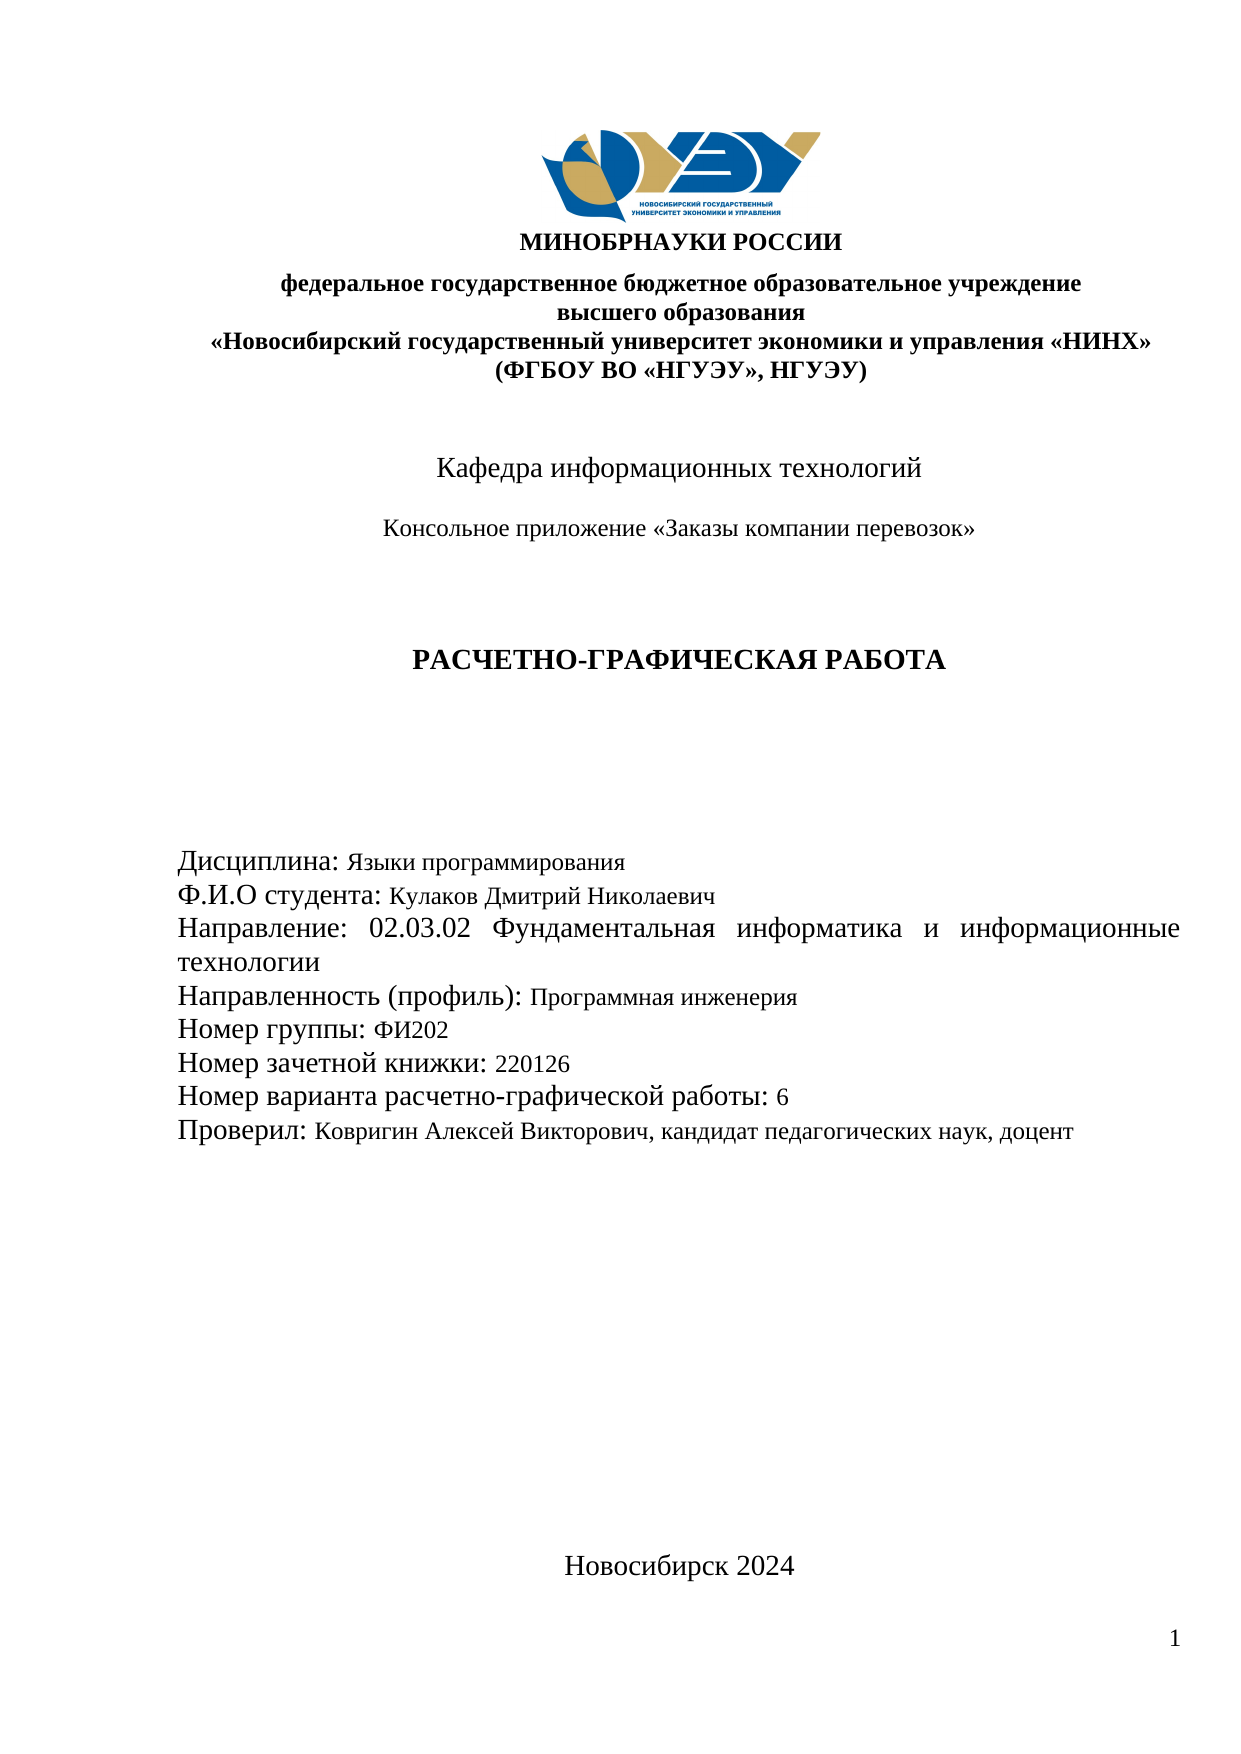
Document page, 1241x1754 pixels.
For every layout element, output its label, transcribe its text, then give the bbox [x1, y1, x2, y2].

text Новосибирск [177, 1548, 1181, 1581]
text «Новосибирский государственный университет экономики и управления «НИНХ» [181, 326, 1181, 355]
text Номер варианта расчетно-графической работы: [177, 1078, 1181, 1112]
text Проверил: [177, 1112, 1181, 1145]
text Консольное приложение «Заказы компании перевозок» [177, 513, 1181, 542]
text Дисциплина: [177, 843, 1181, 877]
text высшего образования [181, 297, 1181, 326]
text Номер группы: [177, 1011, 1181, 1045]
text РАСЧЕТНО-ГРАФИЧЕСКАЯ РАБОТА [177, 642, 1181, 676]
text (ФГБОУ ВО «НГУЭУ», НГУЭУ) [181, 355, 1181, 383]
text Номер зачетной книжки: [177, 1045, 1181, 1078]
text Кафедра [177, 451, 1181, 484]
text федеральное государственное бюджетное образовательное учреждение [181, 268, 1181, 297]
text МИНОБРНАУКИ РОССИИ [181, 227, 1181, 256]
text Ф.И.О студента: [177, 877, 1181, 911]
